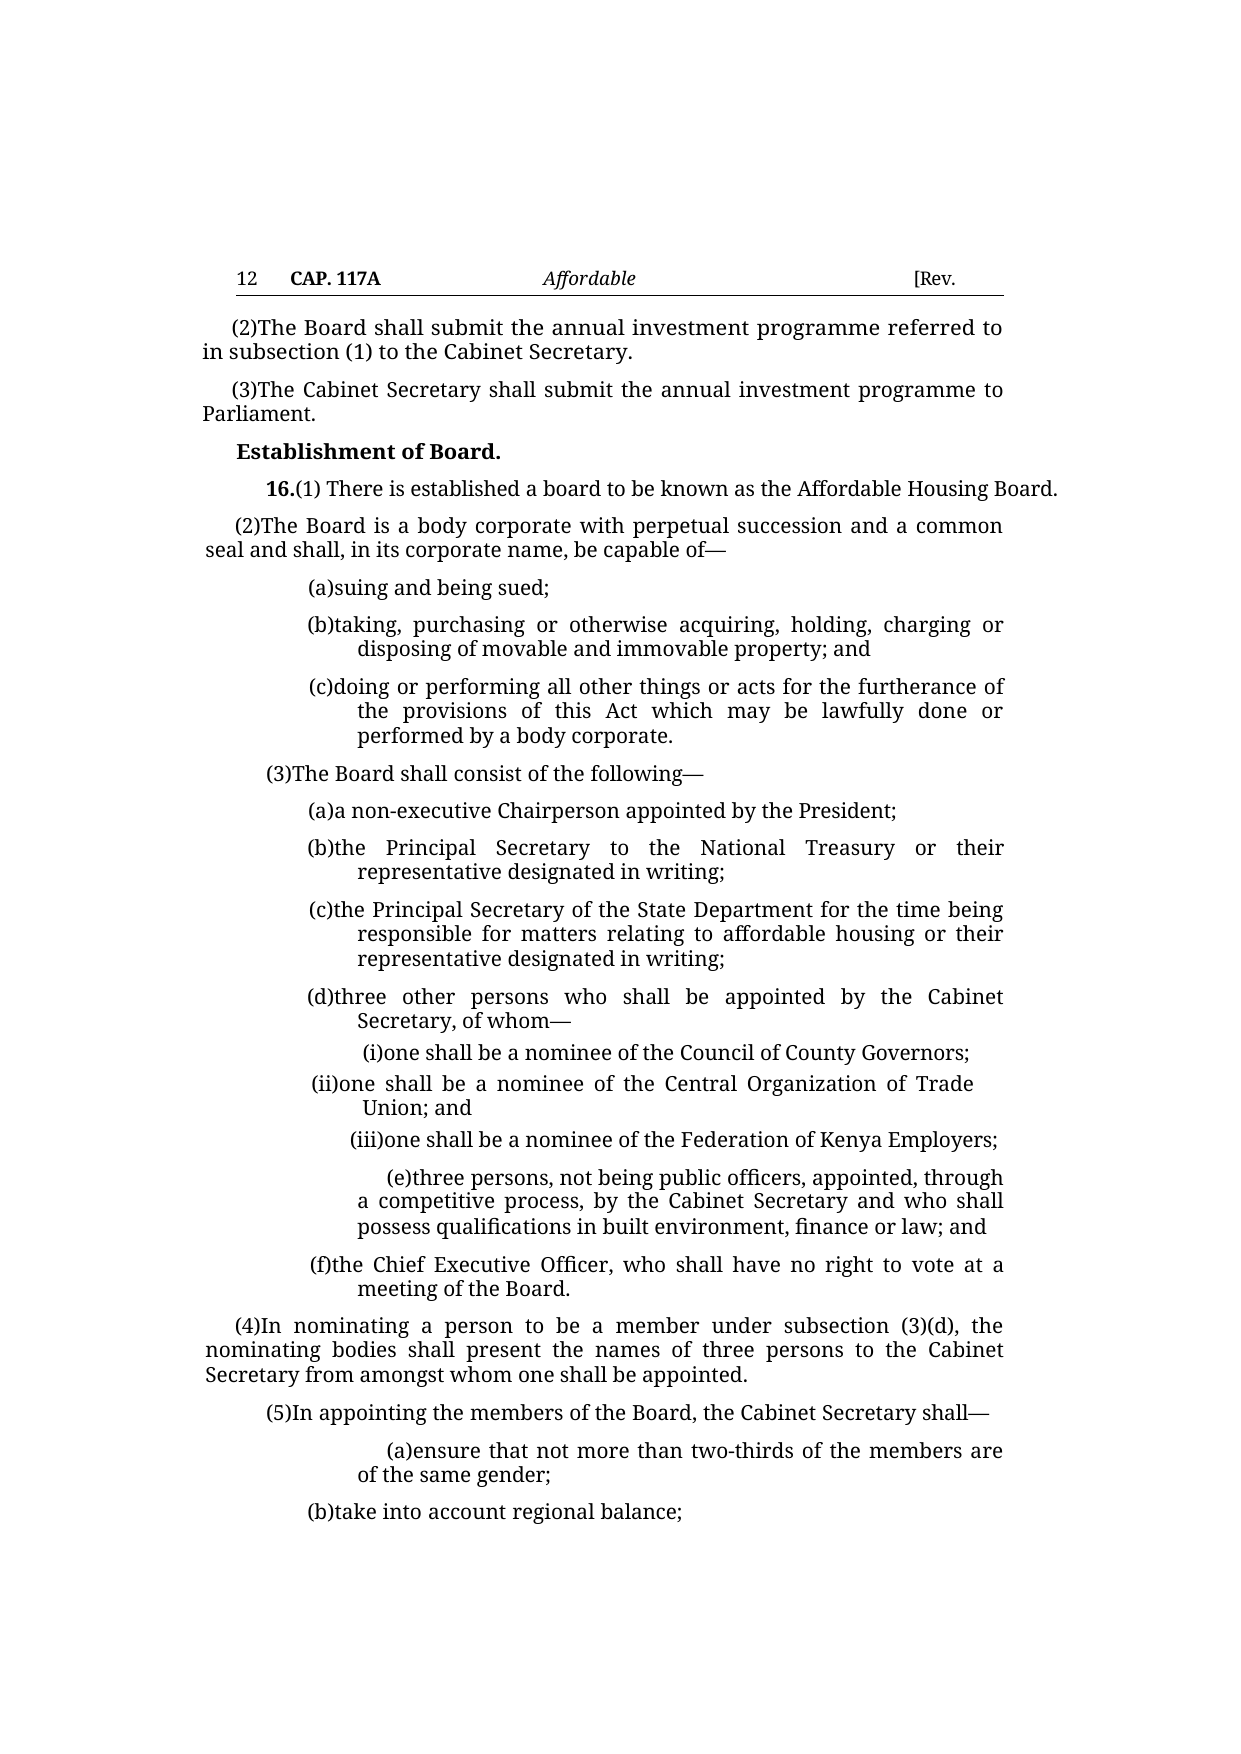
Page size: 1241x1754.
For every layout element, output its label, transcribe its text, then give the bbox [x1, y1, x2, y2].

list (1) There is established a board to be known as the Affordable Housing Board. [266, 474, 1065, 502]
list a non-executive Chairperson appointed by the President; [308, 796, 1065, 825]
list The Board shall consist of the following— [266, 759, 1065, 788]
list The Cabinet Secretary shall submit the annual investment programme to Parliament. [202, 377, 1004, 428]
list one shall be a nominee of the Federation of Kenya Employers; [349, 1125, 1065, 1154]
list doing or performing all other things or acts for the furtherance of the provisions of this Act which may be lawfully done or performed by a body corporate. [309, 674, 1004, 750]
list The Board is a body corporate with perpetual succession and a common seal and shall, in its corporate name, be capable of— [205, 514, 1004, 564]
list the Principal Secretary to the National Treasury or their representative designated in writing; [307, 836, 1004, 886]
subtitle Establishment of Board. [236, 437, 1065, 465]
list the Principal Secretary of the State Department for the time being responsible for matters relating to affordable housing or their representative designated in writing; [309, 898, 1004, 973]
list ensure that not more than two-thirds of the members are of the same gender; [357, 1438, 1004, 1488]
list three other persons who shall be appointed by the Cabinet Secretary, of whom— [307, 985, 1004, 1035]
list The Board shall submit the annual investment programme referred to in subsection (1) to the Cabinet Secretary. [202, 316, 1004, 366]
list taking, purchasing or otherwise acquiring, holding, charging or disposing of movable and immovable property; and [307, 613, 1004, 663]
list three persons, not being public ofﬁcers, appointed, through a competitive process, by the Cabinet Secretary and who shall possess qualiﬁcations in built environment, ﬁnance or law; and [357, 1165, 1004, 1240]
list one shall be a nominee of the Council of County Governors; [362, 1038, 1065, 1067]
list the Chief Executive Ofﬁcer, who shall have no right to vote at a meeting of the Board. [309, 1252, 1004, 1302]
list take into account regional balance; [307, 1497, 1065, 1526]
list In nominating a person to be a member under subsection (3)(d), the nominating bodies shall present the names of three persons to the Cabinet Secretary from amongst whom one shall be appointed. [205, 1314, 1004, 1389]
list In appointing the members of the Board, the Cabinet Secretary shall— [266, 1398, 1065, 1427]
list suing and being sued; [308, 573, 1065, 602]
list one shall be a nominee of the Central Organization of Trade Union; and [311, 1072, 1004, 1122]
